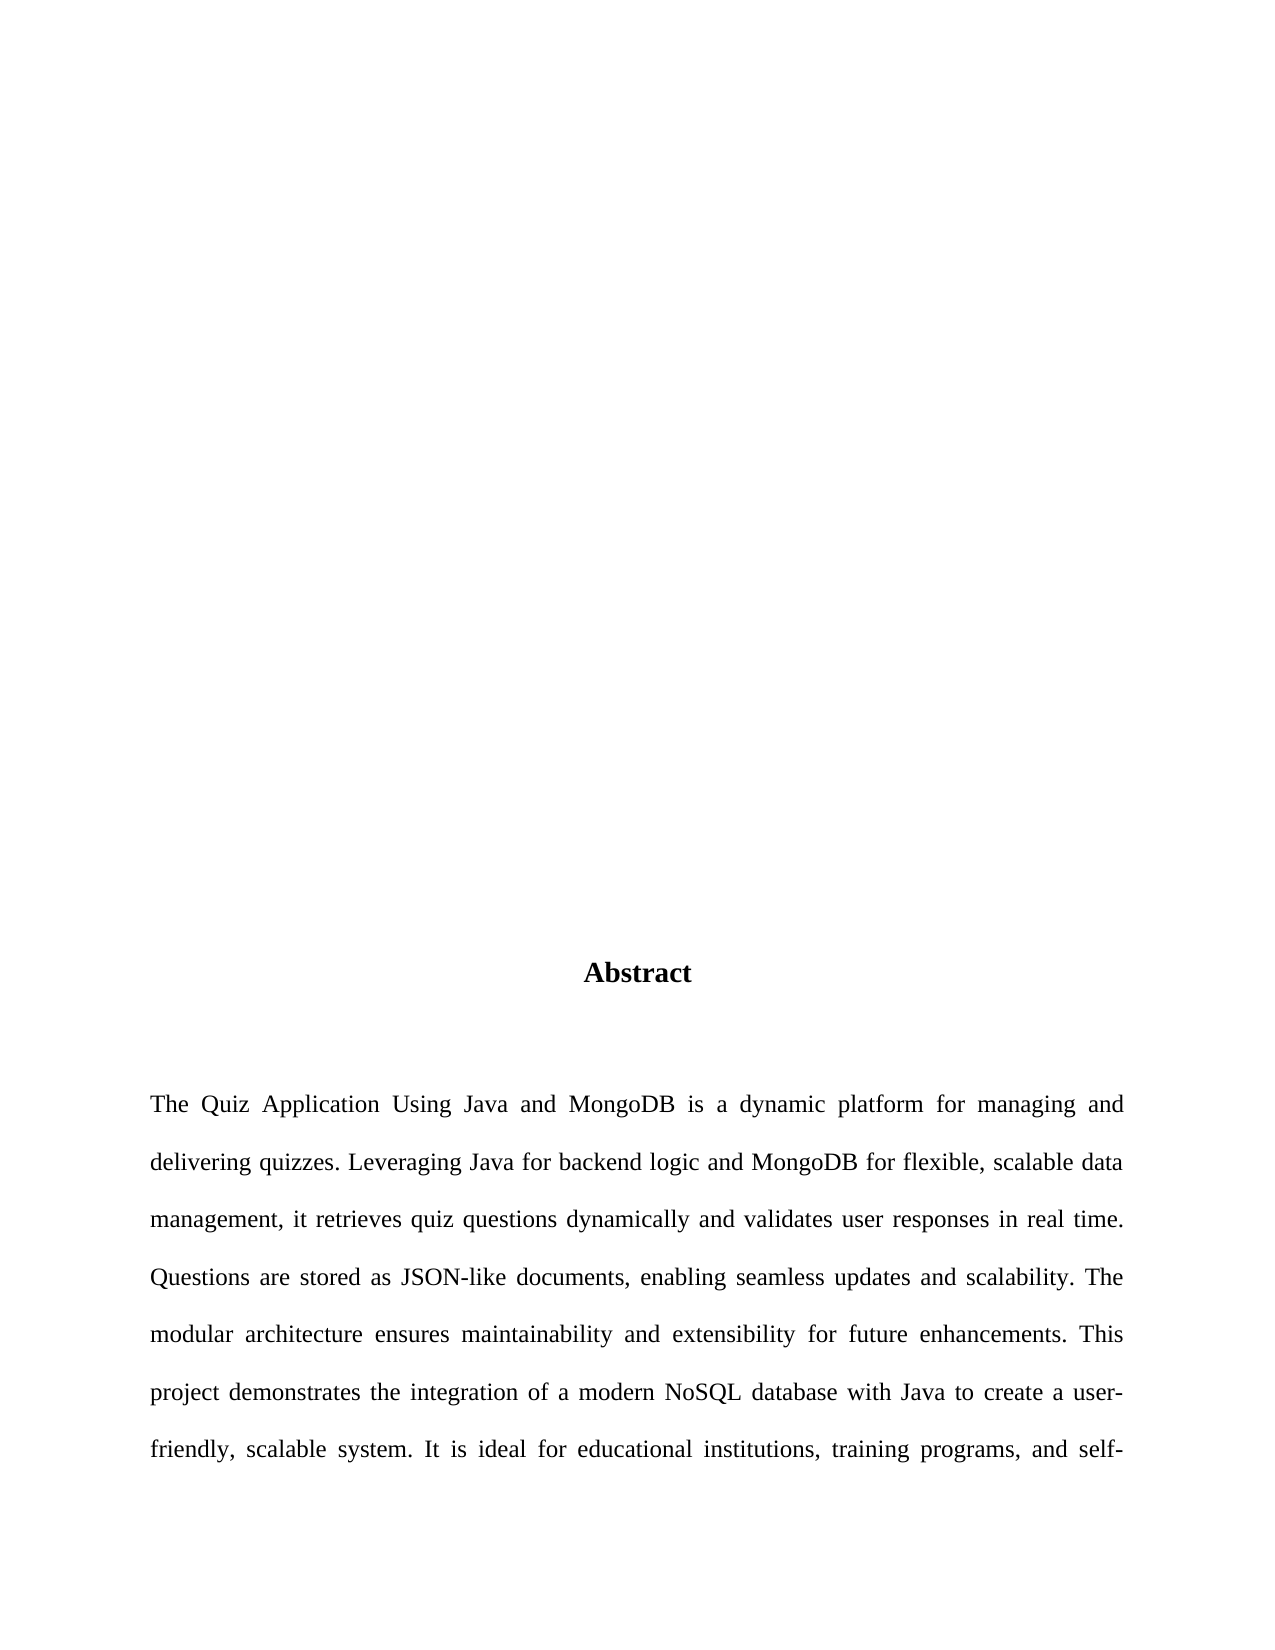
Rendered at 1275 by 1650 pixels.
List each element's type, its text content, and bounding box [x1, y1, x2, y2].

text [150, 1089, 1125, 1463]
text Abstract [150, 955, 1125, 988]
